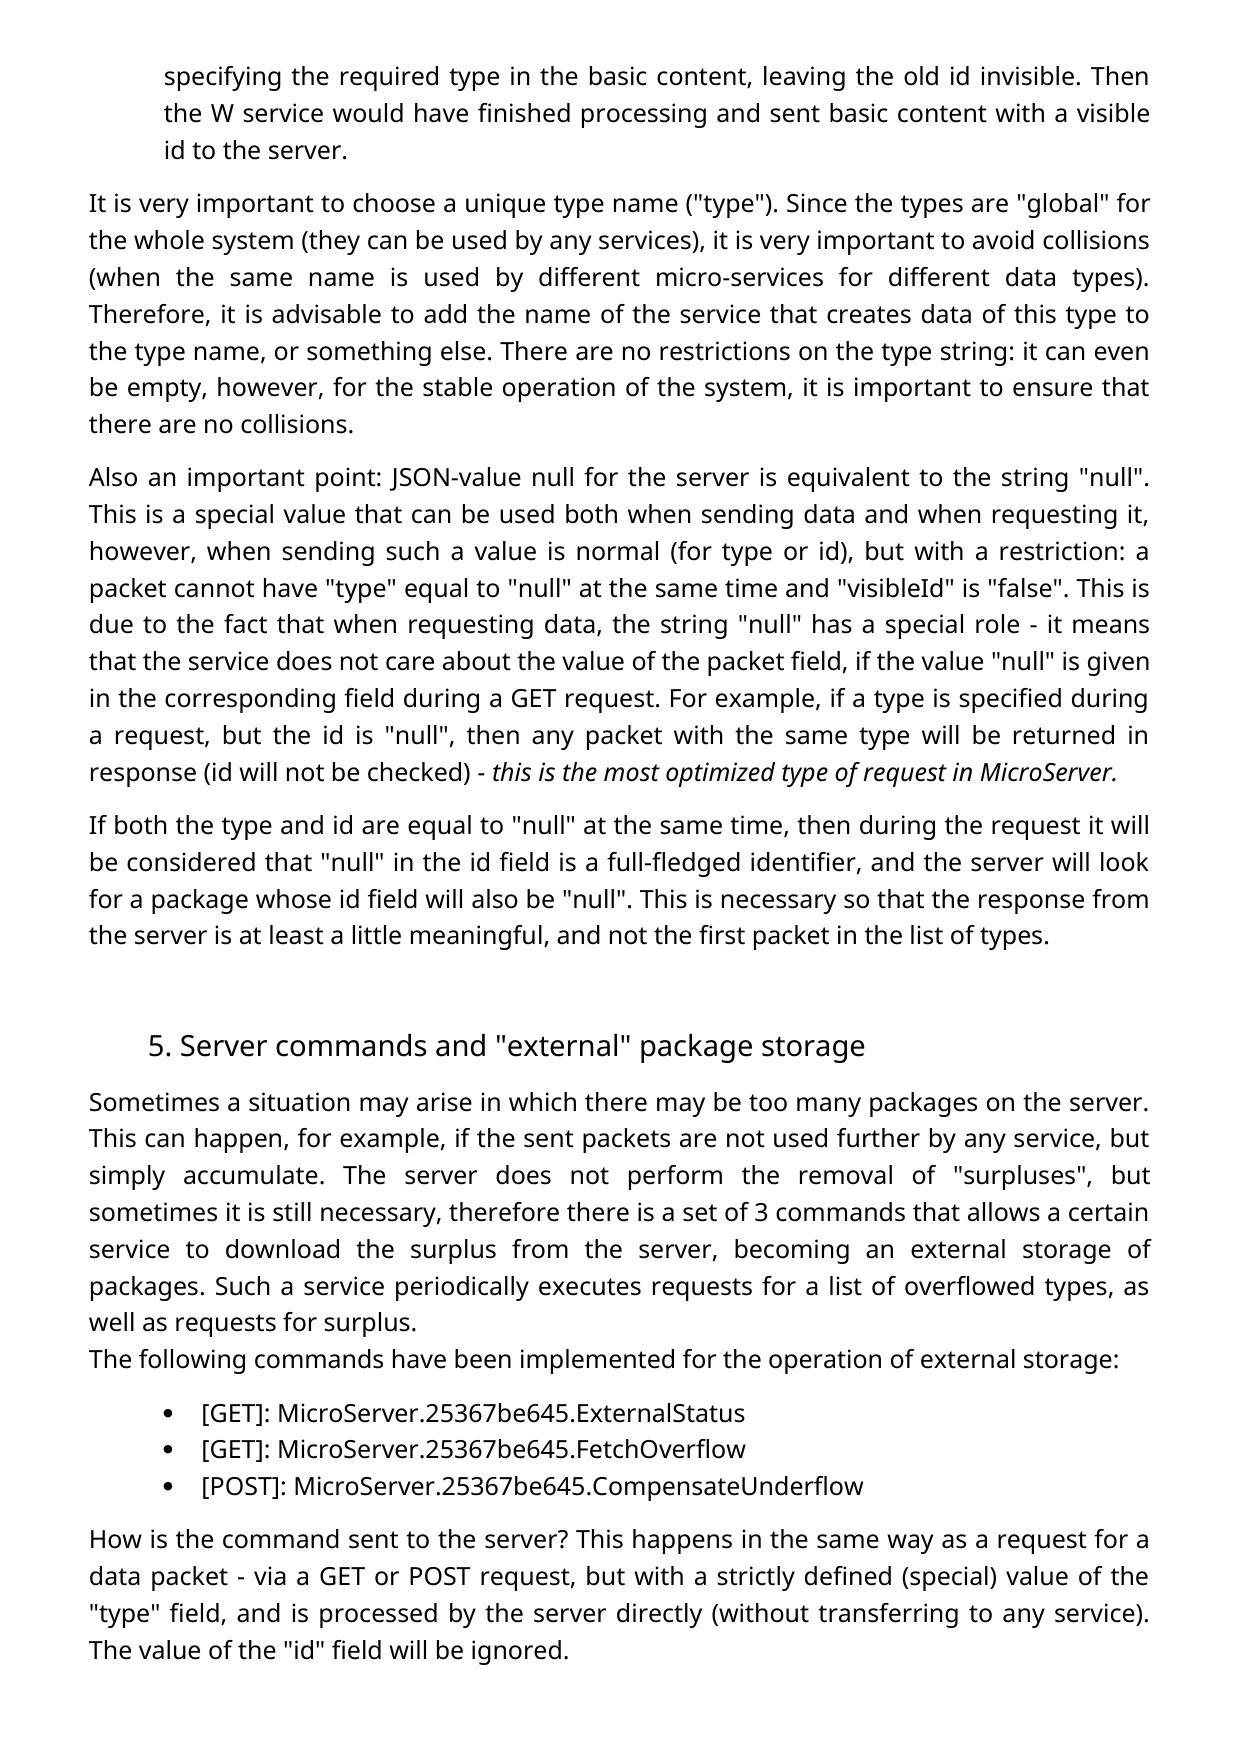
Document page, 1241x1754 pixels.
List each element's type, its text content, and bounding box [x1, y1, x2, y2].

list [GET]: MicroServer.25367be645.ExternalStatus [164, 1395, 1152, 1429]
text If both the type and id are equal to "null" at the same time, then during the request it will be considered that "null" in the id field is a full-fledged identifier, and the server will look for a package whose id field will also be "null". This is necessary so that the response from the server is at least a little meaningful, and not the first packet in the list of types. [89, 808, 1152, 952]
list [126, 59, 1152, 167]
text Also an important point: JSON-value null for the server is equivalent to the string "null". This is a special value that can be used both when sending data and when requesting it, however, when sending such a value is normal (for type or id), but with a restriction: a packet cannot have "type" equal to "null" at the same time and "visibleId" is "false". This is due to the fact that when requesting data, the string "null" has a special role - it means that the service does not care about the value of the packet field, if the value "null" is given in the corresponding field during a GET request. For example, if a type is specified during a request, but the id is "null", then any packet with the same type will be returned in response (id will not be checked) - this is the most optimized type of request in MicroServer. [89, 460, 1152, 788]
text It is very important to choose a unique type name ("type"). Since the types are "global" for the whole system (they can be used by any services), it is very important to avoid collisions (when the same name is used by different micro-services for different data types). Therefore, it is advisable to add the name of the service that creates data of this type to the type name, or something else. There are no restrictions on the type string: it can even be empty, however, for the stable operation of the system, it is important to ensure that there are no collisions. [89, 186, 1152, 441]
text The following commands have been implemented for the operation of external storage: [89, 1342, 1152, 1376]
text 5. Server commands and "external" package storage [89, 1025, 1152, 1064]
text Sometimes a situation may arise in which there may be too many packages on the server. This can happen, for example, if the sent packets are not used further by any service, but simply accumulate. The server does not perform the removal of "surpluses", but sometimes it is still necessary, therefore there is a set of 3 commands that allows a certain service to download the surplus from the server, becoming an external storage of packages. Such a service periodically executes requests for a list of overflowed types, as well as requests for surplus. [89, 1084, 1152, 1339]
list [GET]: MicroServer.25367be645.FetchOverflow [164, 1432, 1152, 1466]
text How is the command sent to the server? This happens in the same way as a request for a data packet - via a GET or POST request, but with a strictly defined (special) value of the "type" field, and is processed by the server directly (without transferring to any service). The value of the "id" field will be ignored. [89, 1522, 1152, 1667]
list [POST]: MicroServer.25367be645.CompensateUnderflow [164, 1469, 1152, 1503]
